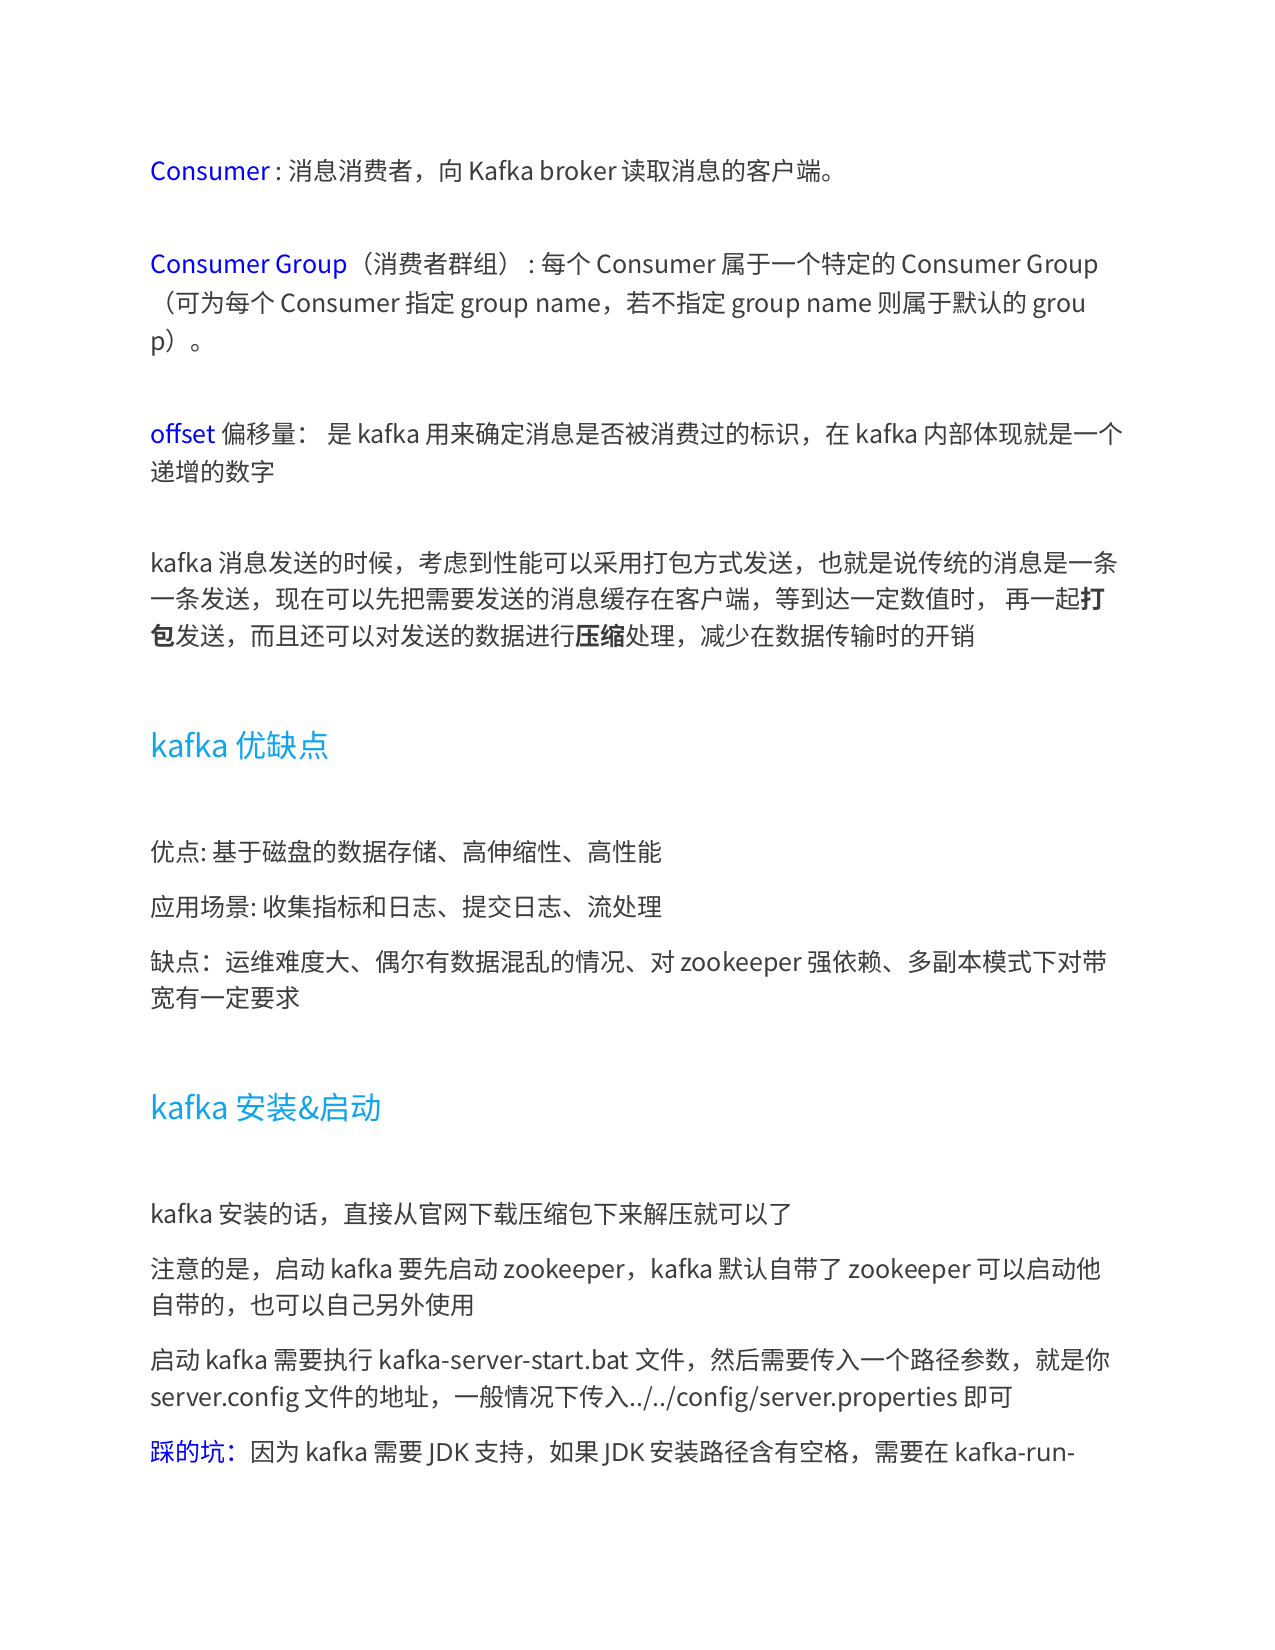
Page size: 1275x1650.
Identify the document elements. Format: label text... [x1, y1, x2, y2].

text Consumer Group（消费者群组） : 每个Consumer属于一个特定的Consumer Group（可为每个Consumer指定group name，若不指定group name则属于默认的group）。 [150, 243, 1125, 358]
text 注意的是，启动kafka要先启动zookeeper，kafka默认自带了zookeeper 可以启动他自带的，也可以自己另外使用 [150, 1249, 1125, 1322]
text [150, 1432, 1125, 1468]
text 应用场景: 收集指标和日志、提交日志、流处理 [150, 887, 1125, 923]
text kafka安装的话，直接从官网下载压缩包下来解压就可以了 [150, 1194, 1125, 1231]
text 缺点：运维难度大、偶尔有数据混乱的情况、对zookeeper强依赖、多副本模式下对带宽有一定要求 [150, 942, 1125, 1015]
subtitle kafka安装&启动 [150, 1083, 1125, 1128]
text 优点: 基于磁盘的数据存储、高伸缩性、高性能 [150, 832, 1125, 868]
text Consumer : 消息消费者，向Kafka broker读取消息的客户端。 [150, 150, 1125, 188]
subtitle kafka优缺点 [150, 721, 1125, 766]
text 启动kafka需要执行kafka-server-start.bat 文件，然后需要传入一个路径参数，就是你server.config文件的地址，一般情况下传入../../config/server.properties 即可 [150, 1341, 1125, 1413]
text kafka消息发送的时候，考虑到性能可以采用打包方式发送，也就是说传统的消息是一条一条发送，现在可以先把需要发送的消息缓存在客户端，等到达一定数值时， 再一起打包发送，而且还可以对发送的数据进行压缩处理，减少在数据传输时的开销 [150, 544, 1125, 652]
text offset 偏移量： 是kafka用来确定消息是否被消费过的标识，在kafka内部体现就是一个递增的数字 [150, 412, 1125, 489]
